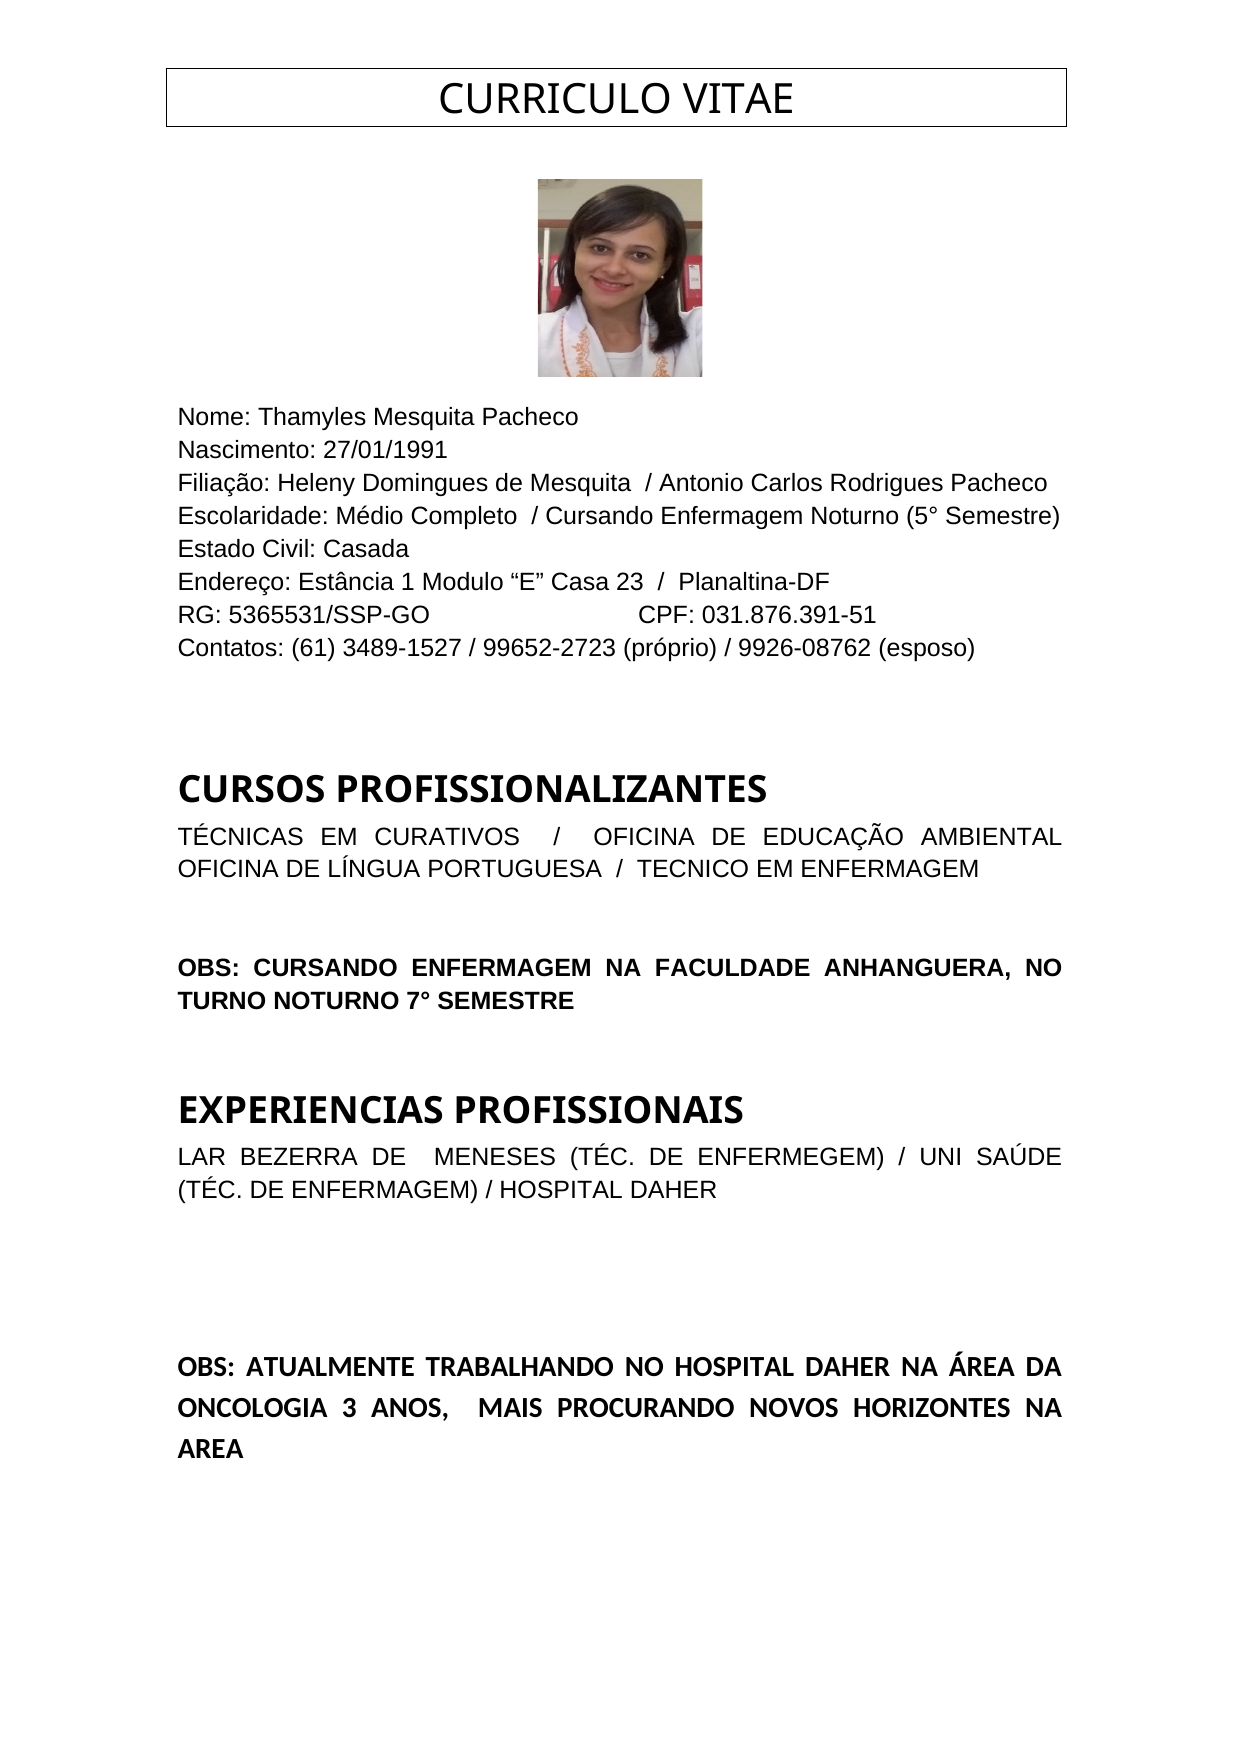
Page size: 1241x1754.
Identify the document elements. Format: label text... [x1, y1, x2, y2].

text Escolaridade: Médio Completo / Cursando Enfermagem Noturno (5° Semestre) [177, 501, 1063, 530]
text Endereço: Estância 1 Modulo “E” Casa 23 / Planaltina-DF [177, 567, 1063, 596]
text Nome: Thamyles Mesquita Pacheco [177, 402, 1063, 431]
text Filiação: Heleny Domingues de Mesquita / Antonio Carlos Rodrigues Pacheco [177, 468, 1063, 497]
text EXPERIENCIAS PROFISSIONAIS [177, 1083, 1063, 1134]
text Estado Civil: Casada [177, 534, 1063, 563]
text OBS: CURSANDO ENFERMAGEM NA FACULDADE ANHANGUERA, NO TURNO NOTURNO 7° SEMESTRE [177, 953, 1063, 1014]
text LAR BEZERRA DE MENESES (TÉC. DE ENFERMEGEM) / UNI SAÚDE (TÉC. DE ENFERMAGEM) / HOSPITAL DAHER [177, 1142, 1063, 1203]
text TÉCNICAS EM CURATIVOS / OFICINA DE EDUCAÇÃO AMBIENTAL OFICINA DE LÍNGUA PORTUGUESA / TECNICO EM ENFERMAGEM [177, 821, 1063, 883]
table_header CURRICULO VITAE [167, 69, 1066, 126]
text RG: 5365531/SSP-GO CPF: 031.876.391-51 [177, 600, 1063, 629]
text OBS: ATUALMENTE TRABALHANDO NO HOSPITAL DAHER NA ÁREA DA ONCOLOGIA 3 ANOS, MAIS PROCURANDO NOVOS HORIZONTES NA AREA [177, 1348, 1063, 1465]
text CURSOS PROFISSIONALIZANTES [177, 763, 1063, 814]
text Contatos: (61) 3489-1527 / 99652-2723 (próprio) / 9926-08762 (esposo) [177, 633, 1063, 662]
text Nascimento: 27/01/1991 [177, 435, 1063, 464]
picture [537, 179, 703, 377]
